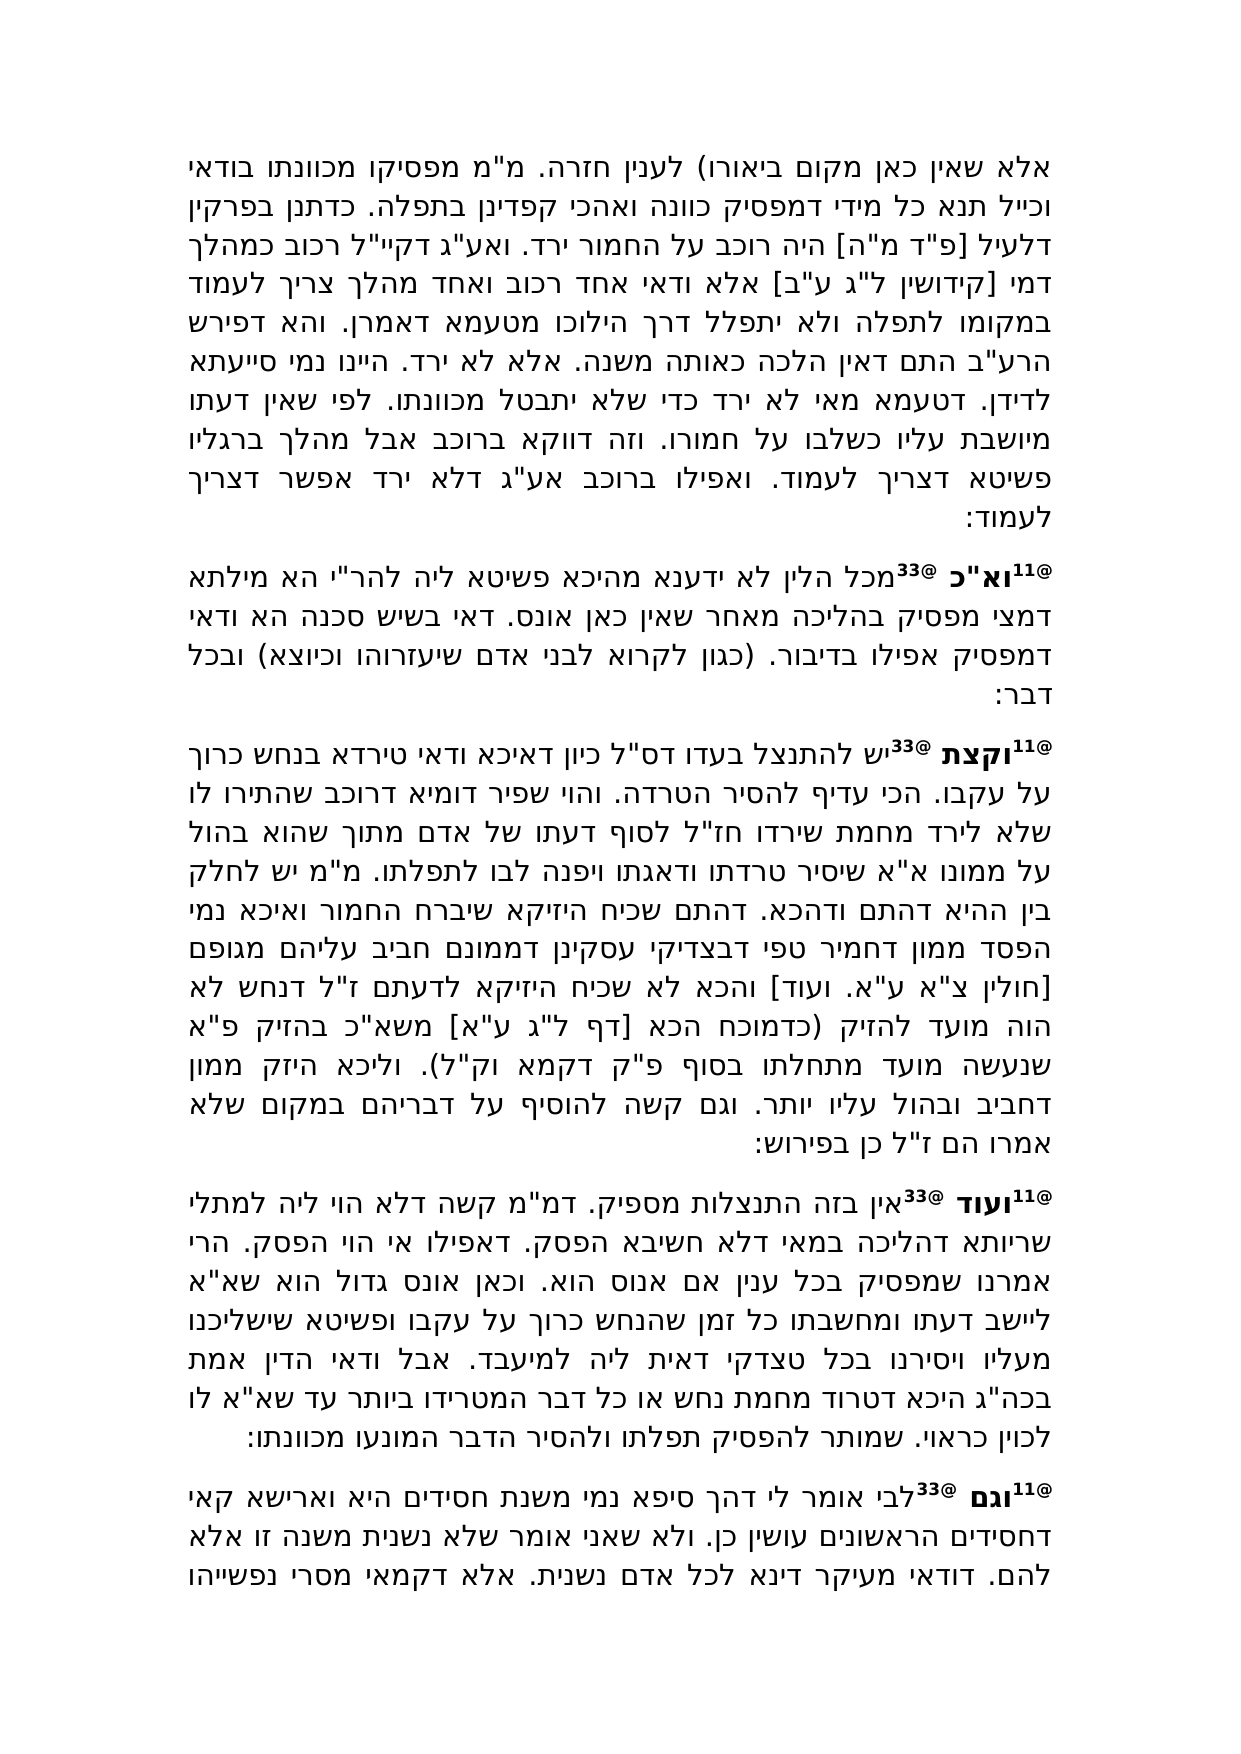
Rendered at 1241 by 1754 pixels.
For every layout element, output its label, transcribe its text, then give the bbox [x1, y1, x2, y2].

text @11וקצת @33יש להתנצל בעדו דס"ל כיון דאיכא ודאי טירדא בנחש כרוך על עקבו. הכי עדיף להסיר הטרדה. והוי שפיר דומיא דרוכב שהתירו לו שלא לירד מחמת שירדו חז"ל לסוף דעתו של אדם מתוך שהוא בהול על ממונו א"א שיסיר טרדתו ודאגתו ויפנה לבו לתפלתו. מ"מ יש לחלק בין ההיא דהתם ודהכא. דהתם שכיח היזיקא שיברח החמור ואיכא נמי הפסד ממון דחמיר טפי דבצדיקי עסקינן דממונם חביב עליהם מגופם [חולין צ"א ע"א. ועוד] והכא לא שכיח היזיקא לדעתם ז"ל דנחש לא הוה מועד להזיק (כדמוכח הכא [דף ל"ג ע"א] משא"כ בהזיק פ"א שנעשה מועד מתחלתו בסוף פ"ק דקמא וק"ל). וליכא היזק ממון דחביב ובהול עליו יותר. וגם קשה להוסיף על דבריהם במקום שלא אמרו הם ז"ל כן בפירוש: [187, 737, 1053, 1161]
text @11ועוד @33אין בזה התנצלות מספיק. דמ"מ קשה דלא הוי ליה למתלי שריותא דהליכה במאי דלא חשיבא הפסק. דאפילו אי הוי הפסק. הרי אמרנו שמפסיק בכל ענין אם אנוס הוא. וכאן אונס גדול הוא שא"א ליישב דעתו ומחשבתו כל זמן שהנחש כרוך על עקבו ופשיטא שישליכנו מעליו ויסירנו בכל טצדקי דאית ליה למיעבד. אבל ודאי הדין אמת בכה"ג היכא דטרוד מחמת נחש או כל דבר המטרידו ביותר עד שא"א לו לכוין כראוי. שמותר להפסיק תפלתו ולהסיר הדבר המונעו מכוונתו: [187, 1186, 1053, 1454]
text @11וא"כ @33מכל הלין לא ידענא מהיכא פשיטא ליה להר"י הא מילתא דמצי מפסיק בהליכה מאחר שאין כאן אונס. דאי בשיש סכנה הא ודאי דמפסיק אפילו בדיבור. (כגון לקרוא לבני אדם שיעזרוהו וכיוצא) ובכל דבר: [187, 560, 1053, 711]
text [187, 150, 1053, 534]
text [187, 1480, 1053, 1592]
